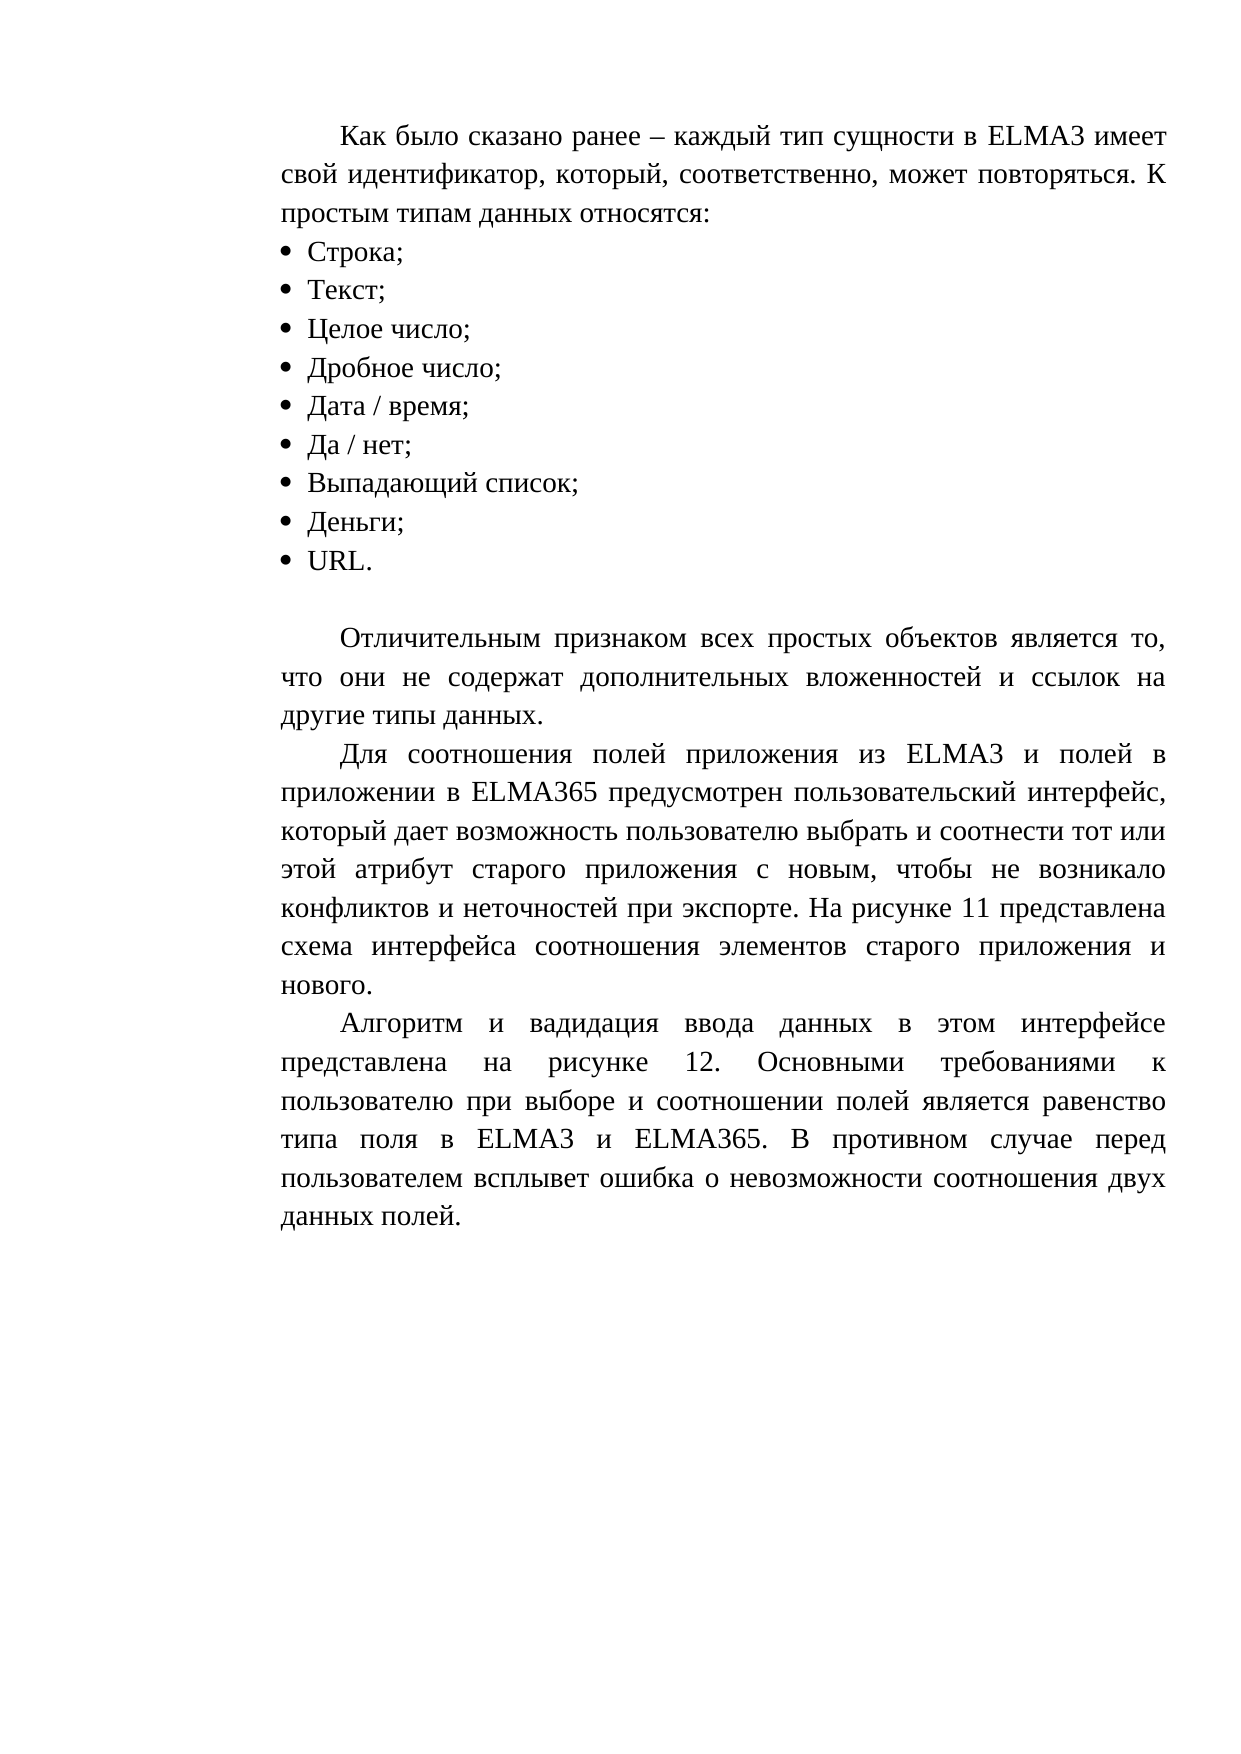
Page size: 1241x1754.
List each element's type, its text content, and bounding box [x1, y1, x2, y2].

list Текст; [281, 272, 1167, 306]
text Алгоритм и вадидация ввода данных в этом интерфейсе представлена на рисунке 12. Основными требованиями к пользователю при выборе и соотношении полей является равенство типа поля в ELMA3 и ELMA365. В противном случае перед пользователем всплывет ошибка о невозможности соотношения двух данных полей. [281, 1006, 1167, 1232]
list Да / нет; [281, 427, 1167, 461]
list Деньги; [281, 504, 1167, 538]
list Целое число; [281, 311, 1167, 345]
text Для соотношения полей приложения из ELMA3 и полей в приложении в ELMA365 предусмотрен пользовательский интерфейс, который дает возможность пользователю выбрать и соотнести тот или этой атрибут старого приложения с новым, чтобы не возникало конфликтов и неточностей при экспорте. На рисунке 11 представлена схема интерфейса соотношения элементов старого приложения и нового. [281, 736, 1167, 1001]
text Как было сказано ранее – каждый тип сущности в ELMA3 имеет свой идентификатор, который, соответственно, может повторяться. К простым типам данных относятся: [281, 118, 1167, 229]
list URL. [281, 543, 1167, 577]
text Отличительным признаком всех простых объектов является то, что они не содержат дополнительных вложенностей и ссылок на другие типы данных. [281, 620, 1167, 731]
list Дата / время; [281, 388, 1167, 422]
list Выпадающий список; [281, 466, 1167, 499]
list Строка; [281, 234, 1167, 267]
list Дробное число; [281, 350, 1167, 383]
